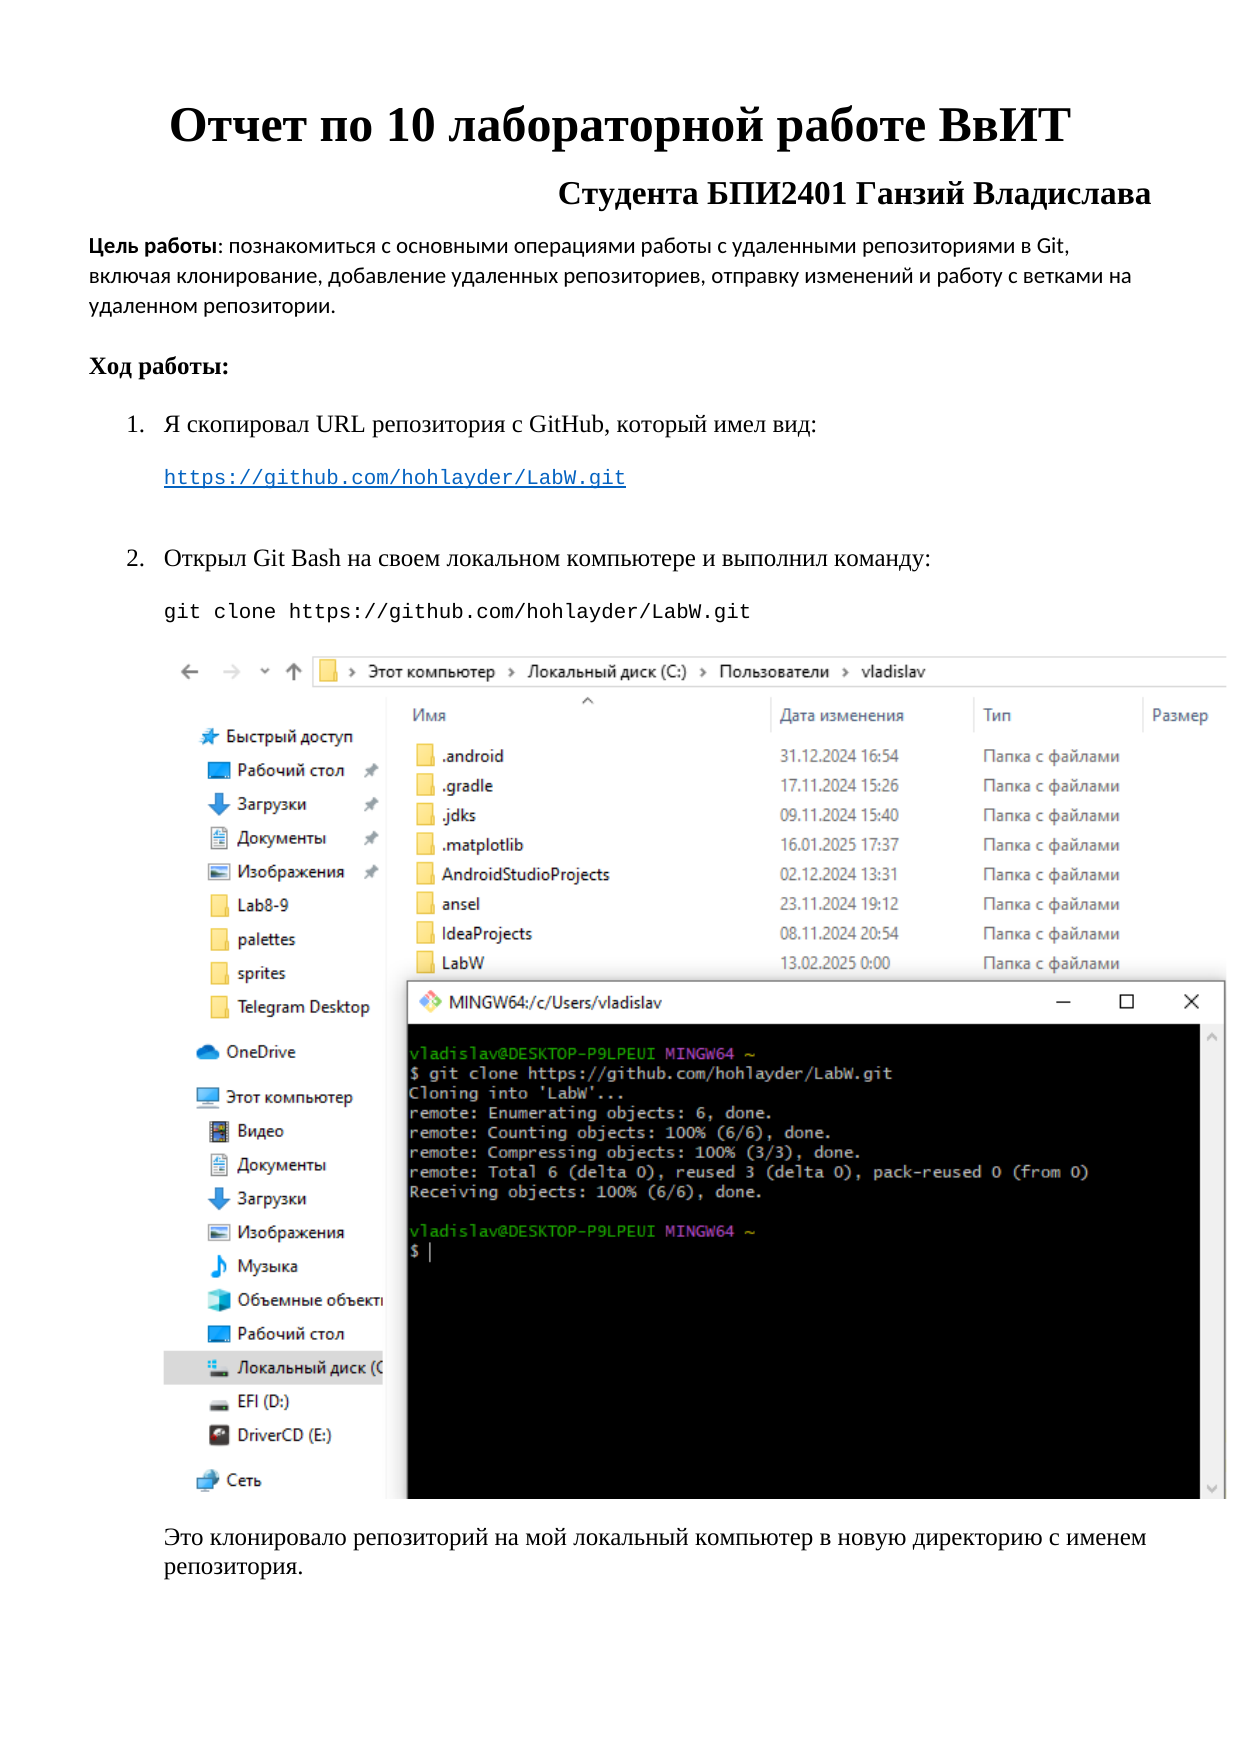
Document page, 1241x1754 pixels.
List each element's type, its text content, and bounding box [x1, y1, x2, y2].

text https://github.com/hohlayder/LabW.git [164, 467, 1152, 491]
list Открыл Git Bash на своем локальном компьютере и выполнил команду: [126, 543, 1152, 572]
text Отчет по 10 лабораторной работе ВвИТ [89, 94, 1152, 152]
text Ход работы: [89, 351, 1152, 380]
picture [163, 648, 1227, 1499]
list Я скопировал URL репозитория с GitHub, который имел вид: [126, 409, 1152, 438]
text Это клонировало репозиторий на мой локальный компьютер в новую директорию с именем репозитория. [164, 1522, 1152, 1580]
text git clone https://github.com/hohlayder/LabW.git [164, 601, 1152, 625]
text Цель работы: познакомиться с основными операциями работы с удаленными репозиториями в Git, включая клонирование, добавление удаленных репозиториев, отправку изменений и работу с ветками на удаленном репозитории. [89, 231, 1152, 320]
text Студента БПИ2401 Ганзий Владислава [89, 173, 1152, 212]
